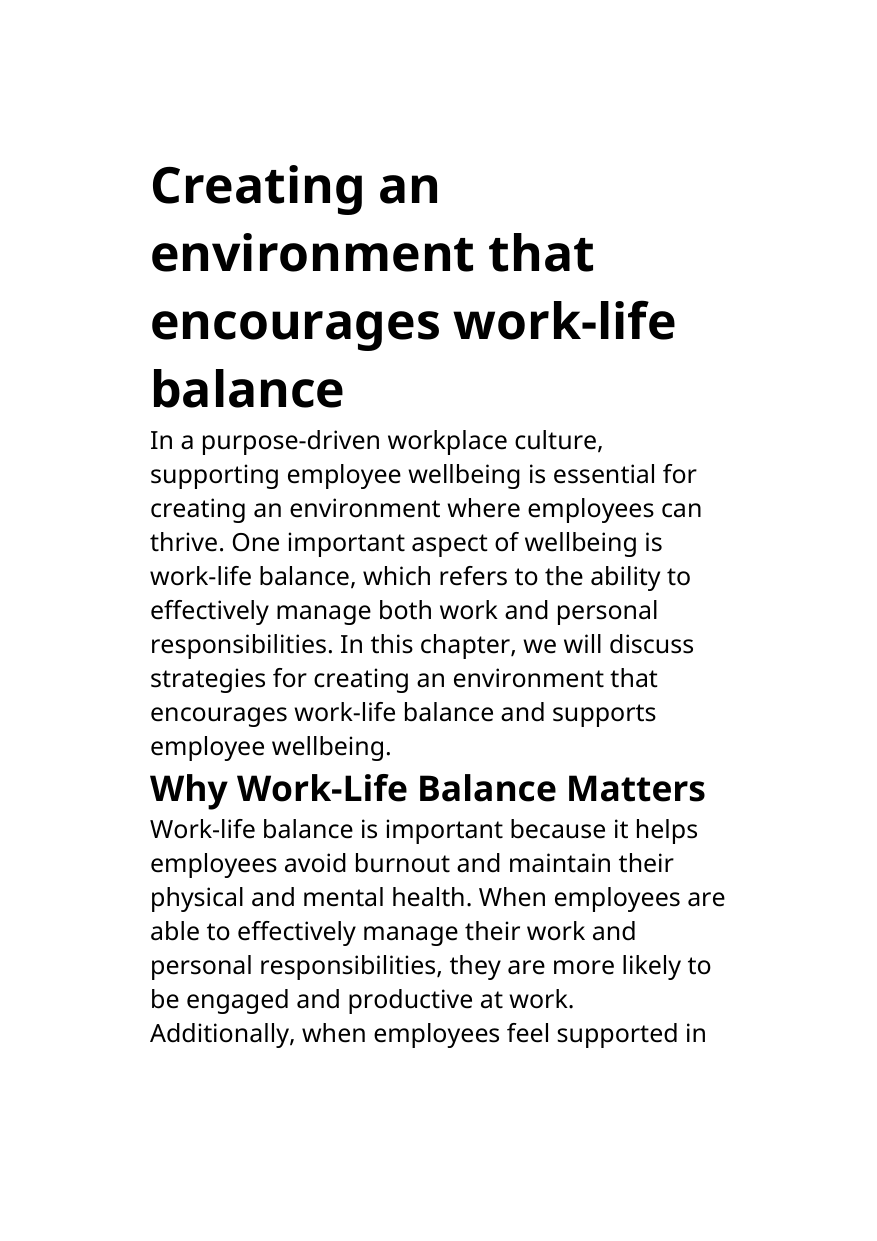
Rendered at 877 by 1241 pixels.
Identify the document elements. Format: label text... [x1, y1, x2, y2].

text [150, 811, 727, 1050]
subtitle Creating an environment that encourages work-life balance [150, 150, 727, 422]
text In a purpose-driven workplace culture, supporting employee wellbeing is essential for creating an environment where employees can thrive. One important aspect of wellbeing is work-life balance, which refers to the ability to effectively manage both work and personal responsibilities. In this chapter, we will discuss strategies for creating an environment that encourages work-life balance and supports employee wellbeing. [150, 422, 727, 763]
subtitle Why Work-Life Balance Matters [150, 763, 727, 811]
